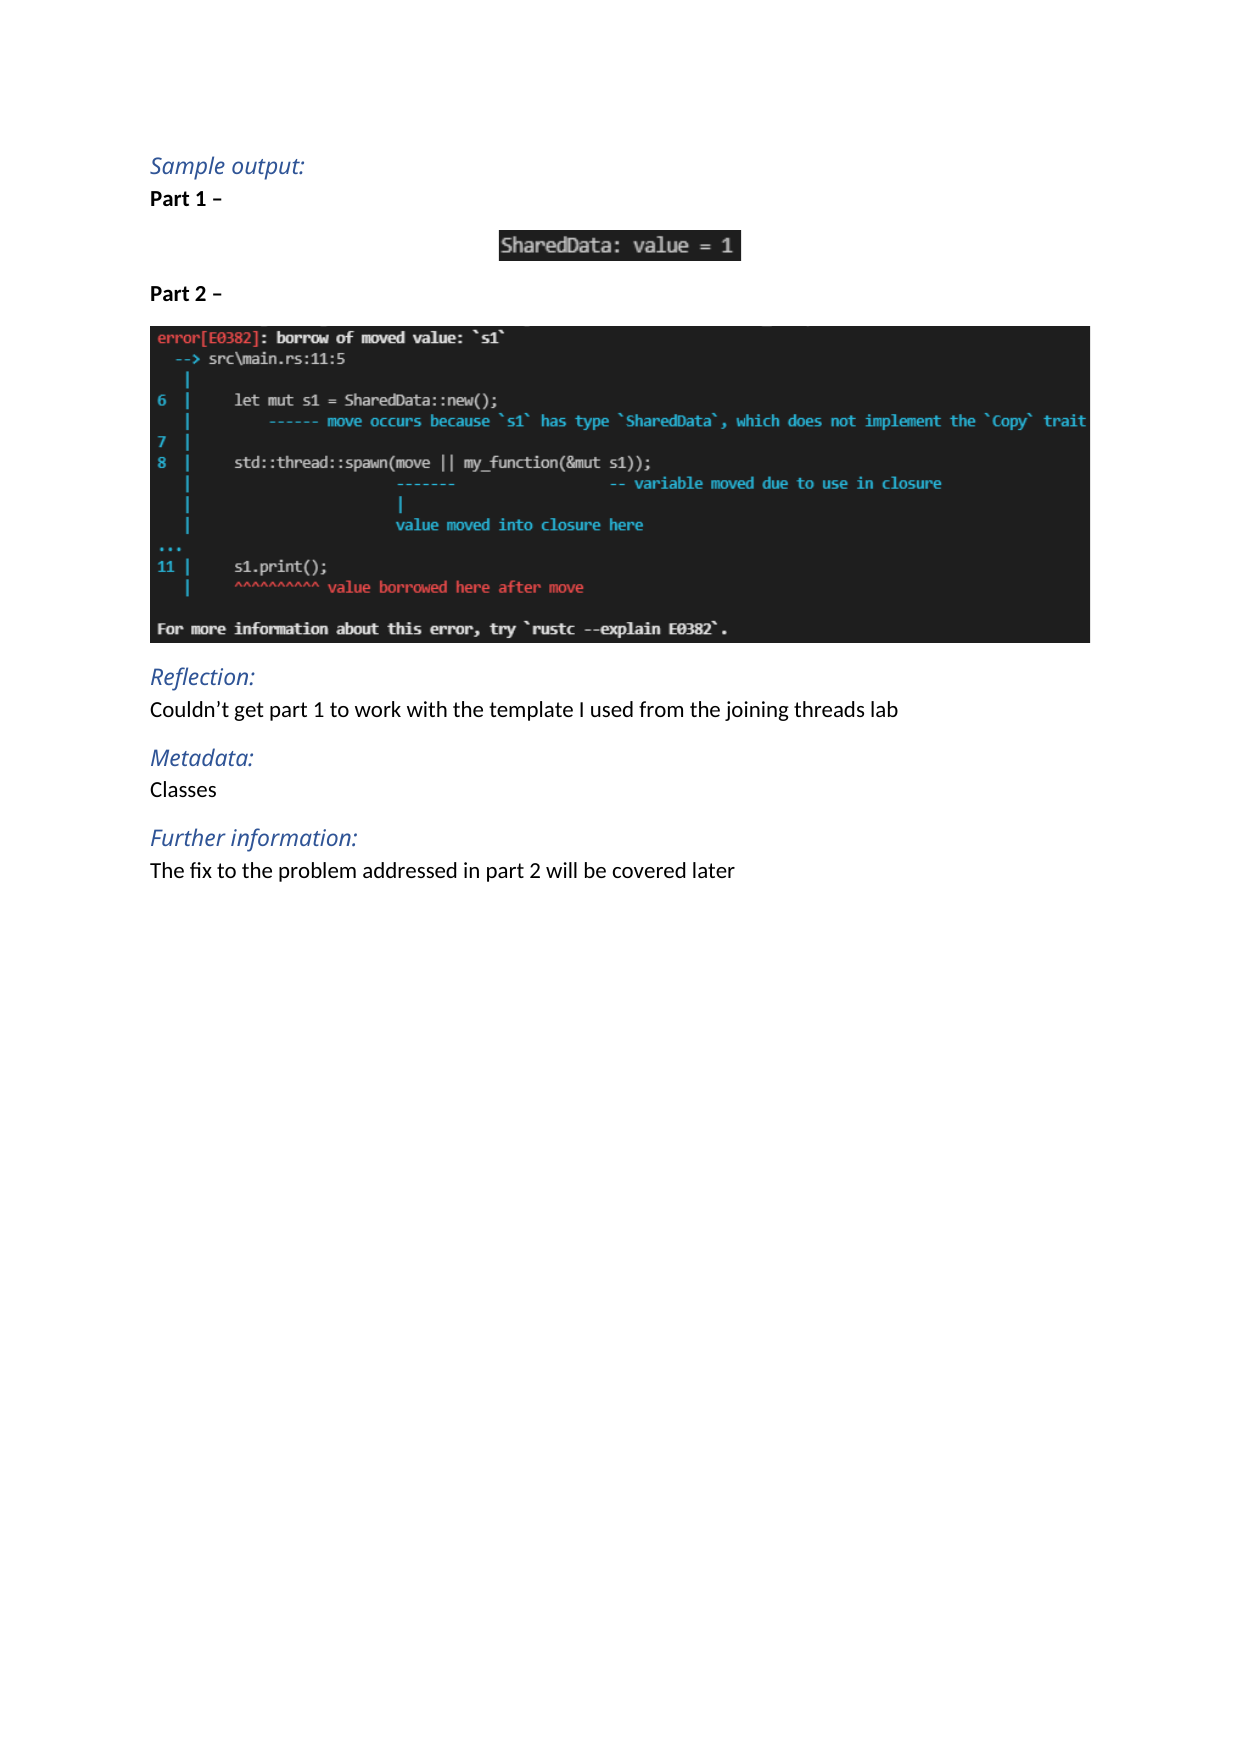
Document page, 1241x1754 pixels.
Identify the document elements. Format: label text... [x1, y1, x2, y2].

subtitle Metadata: [150, 742, 1090, 773]
subtitle Further information: [150, 822, 1090, 854]
text Couldn’t get part 1 to work with the template I used from the joining threads lab [150, 695, 1090, 723]
subtitle Reflection: [150, 661, 1090, 692]
text Part 1 – [150, 184, 1090, 212]
text Part 2 – [150, 279, 1090, 307]
picture [150, 326, 1091, 643]
subtitle Sample output: [150, 150, 1090, 181]
text Classes [150, 776, 1090, 803]
picture [498, 230, 742, 261]
text The fix to the problem addressed in part 2 will be covered later [150, 856, 1090, 884]
